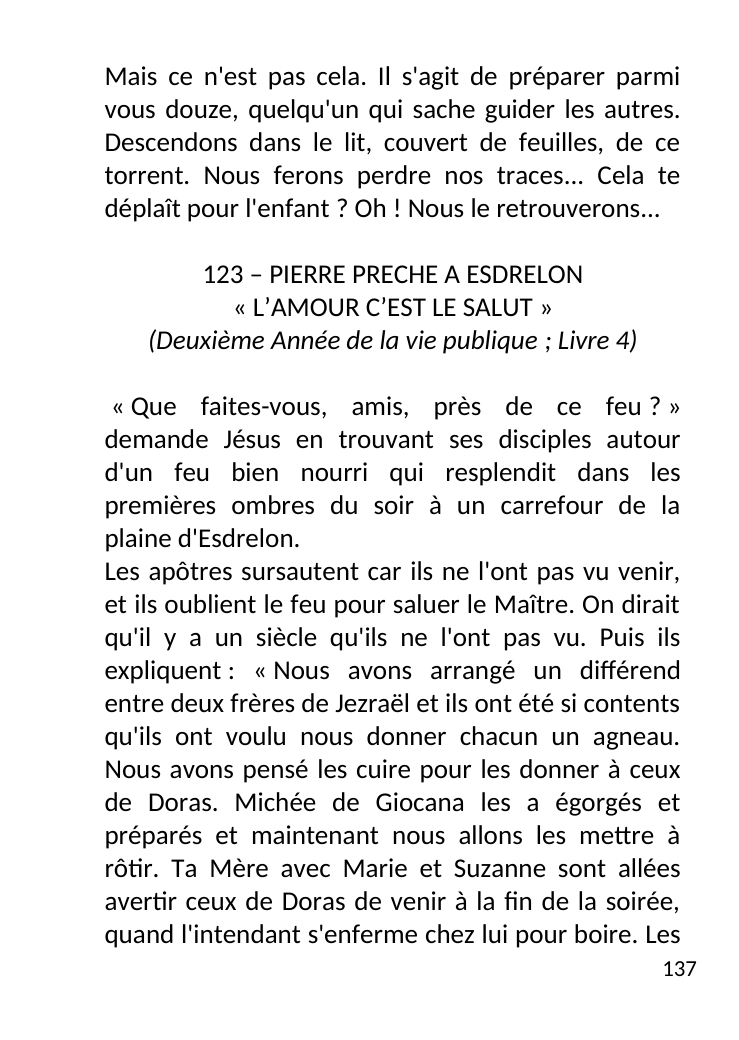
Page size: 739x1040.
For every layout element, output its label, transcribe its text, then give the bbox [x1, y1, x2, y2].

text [104, 59, 681, 224]
text « Que faites-vous, amis, près de ce feu ? » demande Jésus en trouvant ses disciples autour d'un feu bien nourri qui resplendit dans les premières ombres du soir à un carrefour de la plaine d'Esdrelon. [104, 389, 681, 554]
text (Deuxième Année de la vie publique ; Livre 4) [104, 323, 681, 356]
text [104, 554, 681, 951]
text 123 – PIERRE PRECHE A ESDRELON [104, 257, 681, 290]
text « L’AMOUR C’EST LE SALUT » [104, 290, 681, 323]
